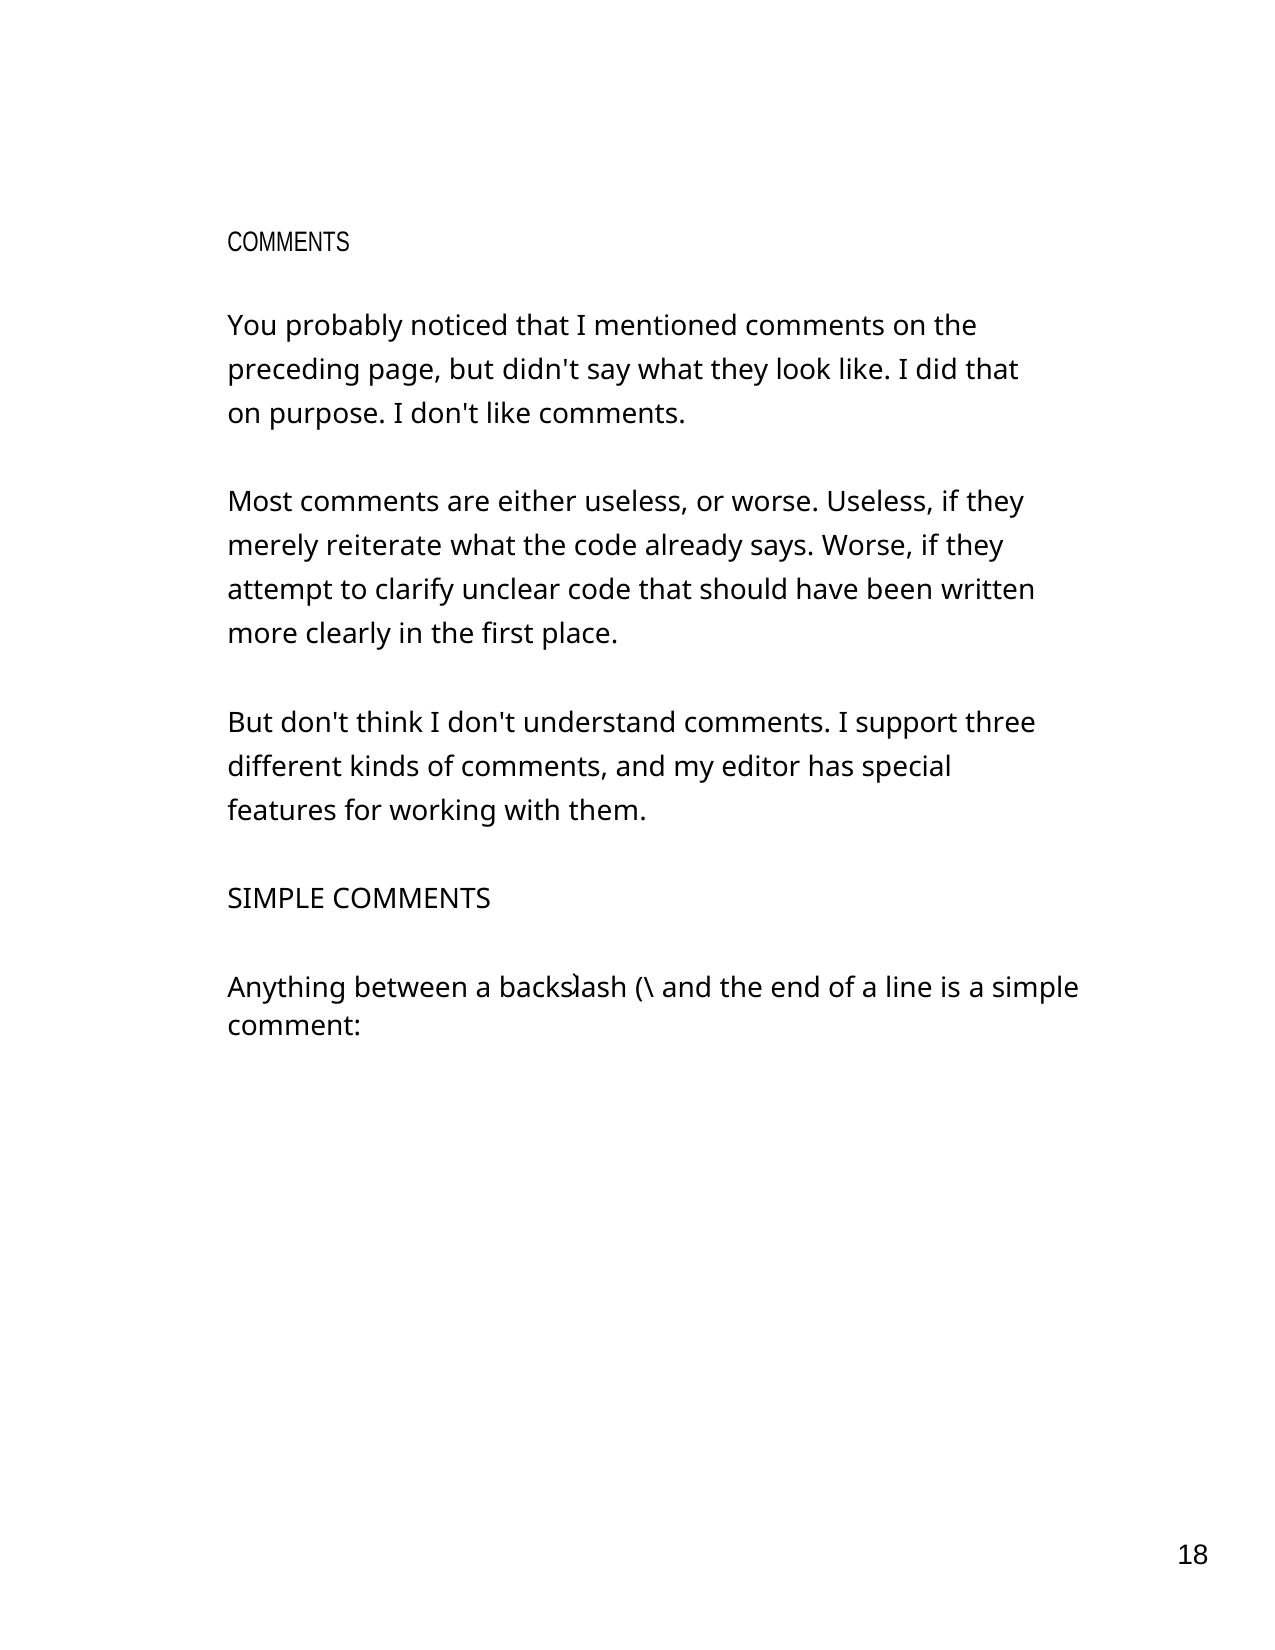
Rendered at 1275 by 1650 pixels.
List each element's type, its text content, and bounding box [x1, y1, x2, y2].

text But don't think I don't understand comments. I support three different kinds of comments, and my editor has special features for working with them. [227, 702, 1051, 828]
text You probably noticed that I mentioned comments on the preceding page, but didn't say what they look like. I did that on purpose. I don't like comments. [227, 305, 1052, 431]
text Anything between a backslash (\ and the end of a line is a simple comment: [227, 967, 1100, 1044]
text Most comments are either useless, or worse. Useless, if they merely reiterate what the code already says. Worse, if they attempt to clarify unclear code that should have been written more clearly in the first place. [227, 481, 1052, 652]
text SIMPLE COMMENTS [227, 878, 1100, 917]
